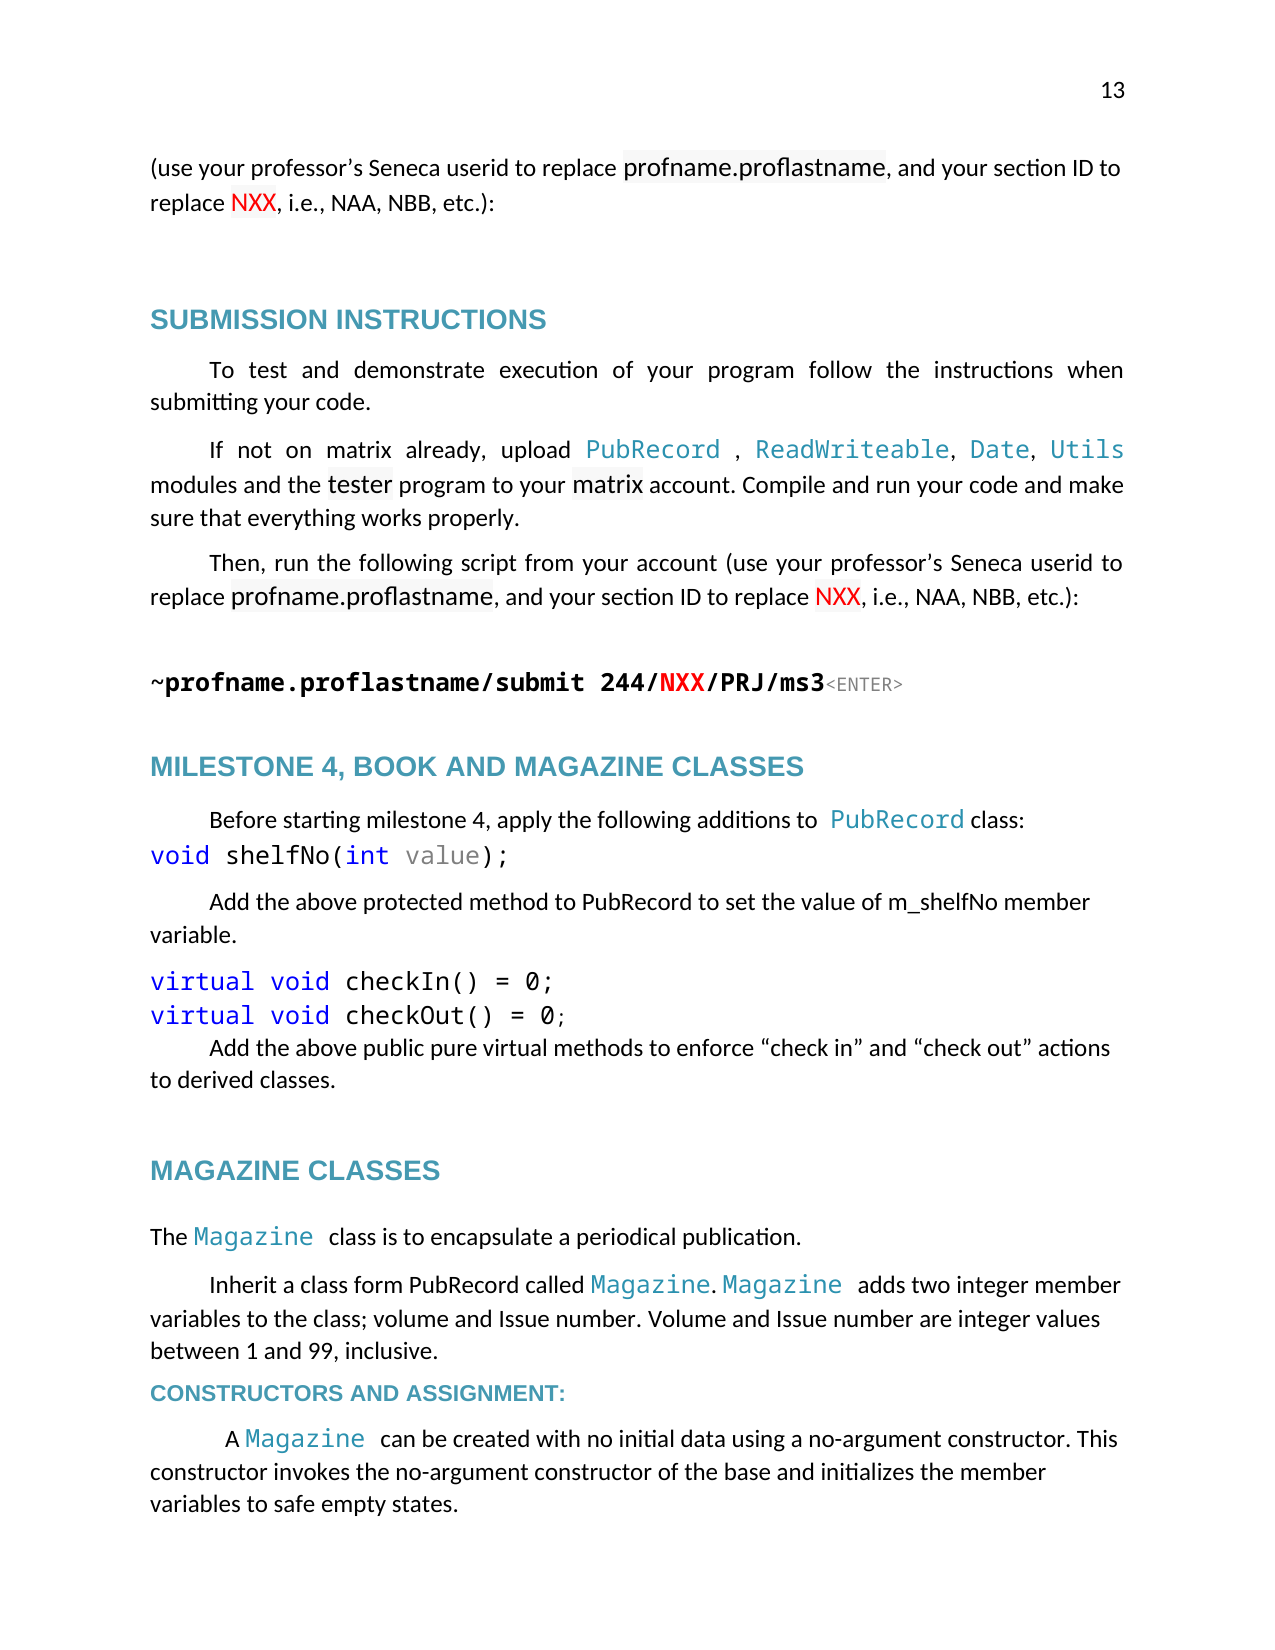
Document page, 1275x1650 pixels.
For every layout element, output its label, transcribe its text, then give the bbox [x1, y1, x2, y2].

text virtual void checkOut() = 0; [150, 998, 1125, 1032]
text Magazine classes [150, 1154, 1125, 1186]
text Then, run the following script from your account (use your professor’s Seneca userid to replace profname.proflastname, and your section ID to replace NXX, i.e., NAA, NBB, etc.): [150, 547, 1125, 612]
text virtual void checkIn() = 0; [150, 964, 1125, 998]
text ~profname.proflastname/submit 244/NXX/PRJ/ms3<ENTER> [150, 664, 1125, 698]
text Before starting milestone 4, apply the following additions to PubRecord class: void shelfNo(int value); [150, 802, 1125, 872]
text The Magazine class is to encapsulate a periodical publication. [150, 1186, 1125, 1253]
text Submission INSTRUCTIONS [150, 303, 1125, 335]
text A Magazine can be created with no initial data using a no-argument constructor. This constructor invokes the no-argument constructor of the base and initializes the member variables to safe empty states. [150, 1420, 1125, 1519]
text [150, 150, 1125, 218]
text If not on matrix already, upload PubRecord , ReadWriteable, Date, Utils modules and the tester program to your matrix account. Compile and run your code and make sure that everything works properly. [150, 431, 1125, 533]
text MIlestone 4, Book and Magazine classes [150, 750, 1125, 783]
text Inherit a class form PubRecord called Magazine. Magazine adds two integer member variables to the class; volume and Issue number. Volume and Issue number are integer values between 1 and 99, inclusive. [150, 1267, 1125, 1366]
text Add the above protected method to PubRecord to set the value of m_shelfNo member variable. [150, 887, 1125, 949]
text Constructors and assignment: [150, 1380, 1125, 1406]
text Add the above public pure virtual methods to enforce “check in” and “check out” actions to derived classes. [150, 1032, 1125, 1094]
text To test and demonstrate execution of your program follow the instructions when submitting your code. [150, 354, 1125, 417]
